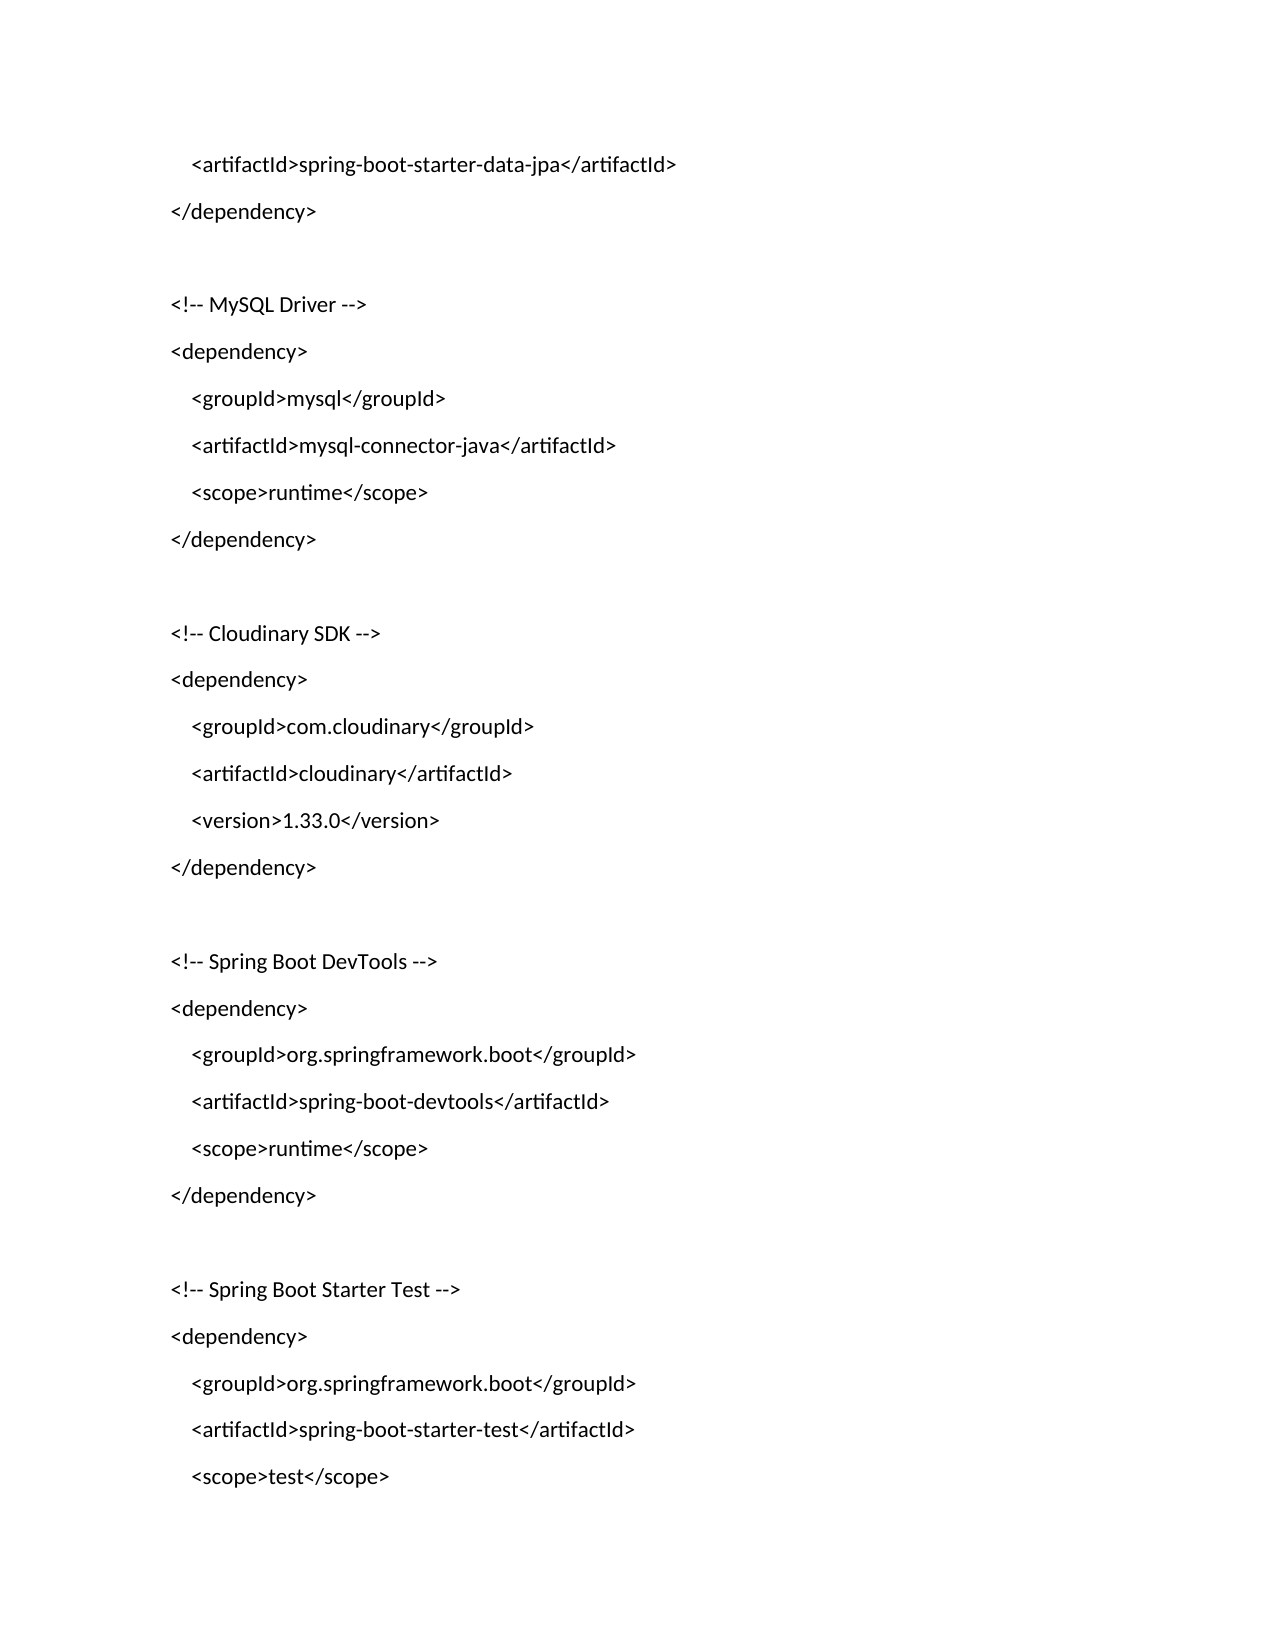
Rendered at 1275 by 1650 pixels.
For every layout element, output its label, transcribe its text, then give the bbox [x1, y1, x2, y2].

text <groupId>org.springframework.boot</groupId> [150, 1369, 1125, 1397]
text </dependency> [150, 525, 1125, 553]
text <scope>runtime</scope> [150, 1134, 1125, 1162]
text <groupId>com.cloudinary</groupId> [150, 712, 1125, 741]
text <dependency> [150, 1322, 1125, 1350]
text </dependency> [150, 1181, 1125, 1209]
text <artifactId>cloudinary</artifactId> [150, 759, 1125, 787]
text <!-- MySQL Driver --> [150, 291, 1125, 319]
text <!-- Cloudinary SDK --> [150, 619, 1125, 647]
text <dependency> [150, 994, 1125, 1022]
text <artifactId>spring-boot-starter-test</artifactId> [150, 1416, 1125, 1444]
text <groupId>mysql</groupId> [150, 384, 1125, 412]
text <!-- Spring Boot DevTools --> [150, 947, 1125, 975]
text <dependency> [150, 666, 1125, 694]
text <!-- Spring Boot Starter Test --> [150, 1275, 1125, 1303]
text <groupId>org.springframework.boot</groupId> [150, 1041, 1125, 1069]
text <scope>test</scope> [150, 1462, 1125, 1491]
text </dependency> [150, 853, 1125, 881]
text <dependency> [150, 337, 1125, 366]
text <version>1.33.0</version> [150, 806, 1125, 834]
text <artifactId>mysql-connector-java</artifactId> [150, 431, 1125, 459]
text <artifactId>spring-boot-starter-data-jpa</artifactId> [150, 150, 1125, 178]
text <artifactId>spring-boot-devtools</artifactId> [150, 1087, 1125, 1116]
text <scope>runtime</scope> [150, 478, 1125, 506]
text </dependency> [150, 197, 1125, 225]
